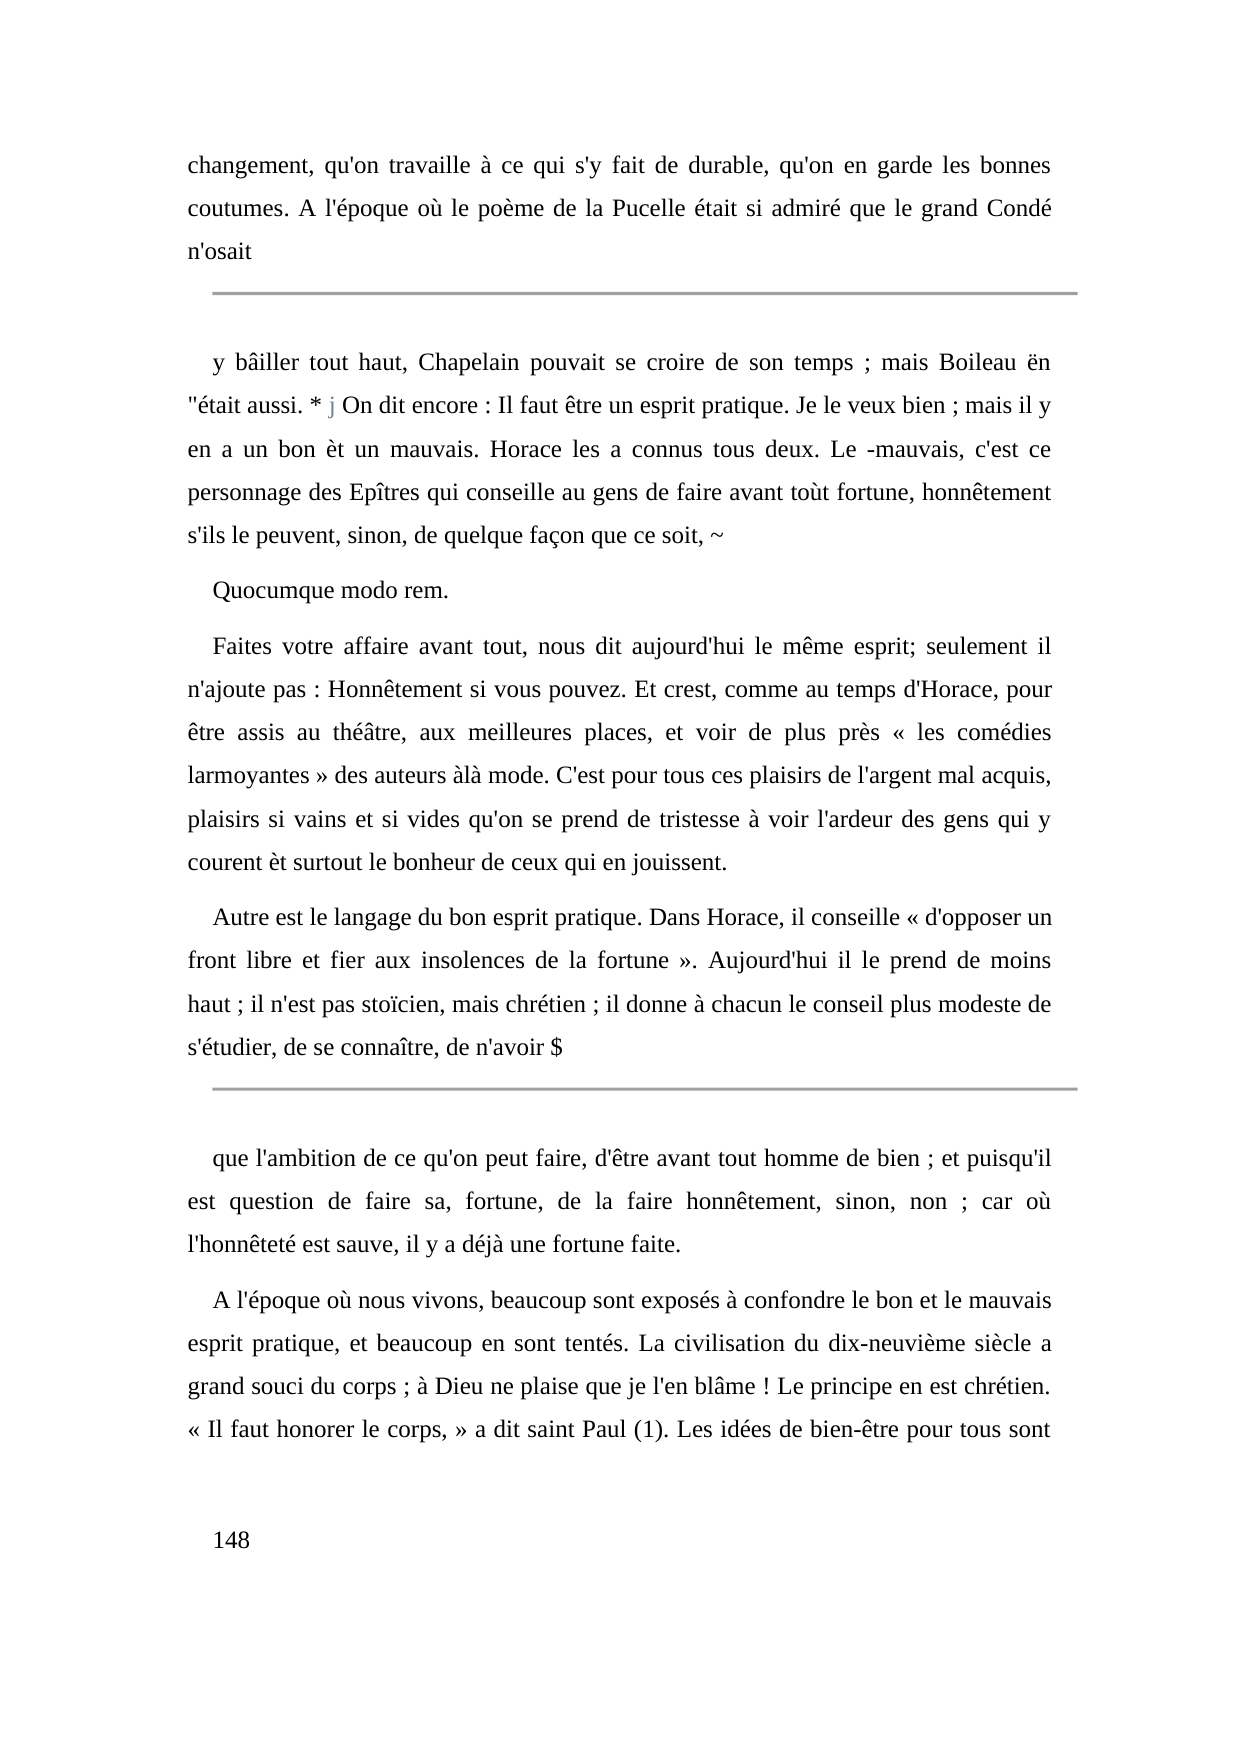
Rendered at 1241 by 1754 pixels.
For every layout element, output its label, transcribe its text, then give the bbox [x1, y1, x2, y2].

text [187, 150, 1053, 265]
text que l'ambition de ce qu'on peut faire, d'être avant tout homme de bien ; et puisqu'il est question de faire sa, fortune, de la faire honnêtement, sinon, non ; car où l'honnêteté est sauve, il y a déjà une fortune faite. [187, 1143, 1053, 1258]
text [187, 1285, 1053, 1443]
text y bâiller tout haut, Chapelain pouvait se croire de son temps ; mais Boileau ën "était aussi. * j On dit encore : Il faut être un esprit pratique. Je le veux bien ; mais il y en a un bon èt un mauvais. Horace les a connus tous deux. Le -mauvais, c'est ce personnage des Epîtres qui conseille au gens de faire avant toùt fortune, honnêtement s'ils le peuvent, sinon, de quelque façon que ce soit, ~ [187, 347, 1053, 549]
text Autre est le langage du bon esprit pratique. Dans Horace, il conseille « d'opposer un front libre et fier aux insolences de la fortune ». Aujourd'hui il le prend de moins haut ; il n'est pas stoïcien, mais chrétien ; il donne à chacun le conseil plus modeste de s'étudier, de se connaître, de n'avoir $ [187, 902, 1053, 1061]
text Faites votre affaire avant tout, nous dit aujourd'hui le même esprit; seulement il n'ajoute pas : Honnêtement si vous pouvez. Et crest, comme au temps d'Horace, pour être assis au théâtre, aux meilleures places, et voir de plus près « les comédies larmoyantes » des auteurs àlà mode. C'est pour tous ces plaisirs de l'argent mal acquis, plaisirs si vains et si vides qu'on se prend de tristesse à voir l'ardeur des gens qui y courent èt surtout le bonheur de ceux qui en jouissent. [187, 631, 1053, 876]
text Quocumque modo rem. [187, 576, 1053, 604]
